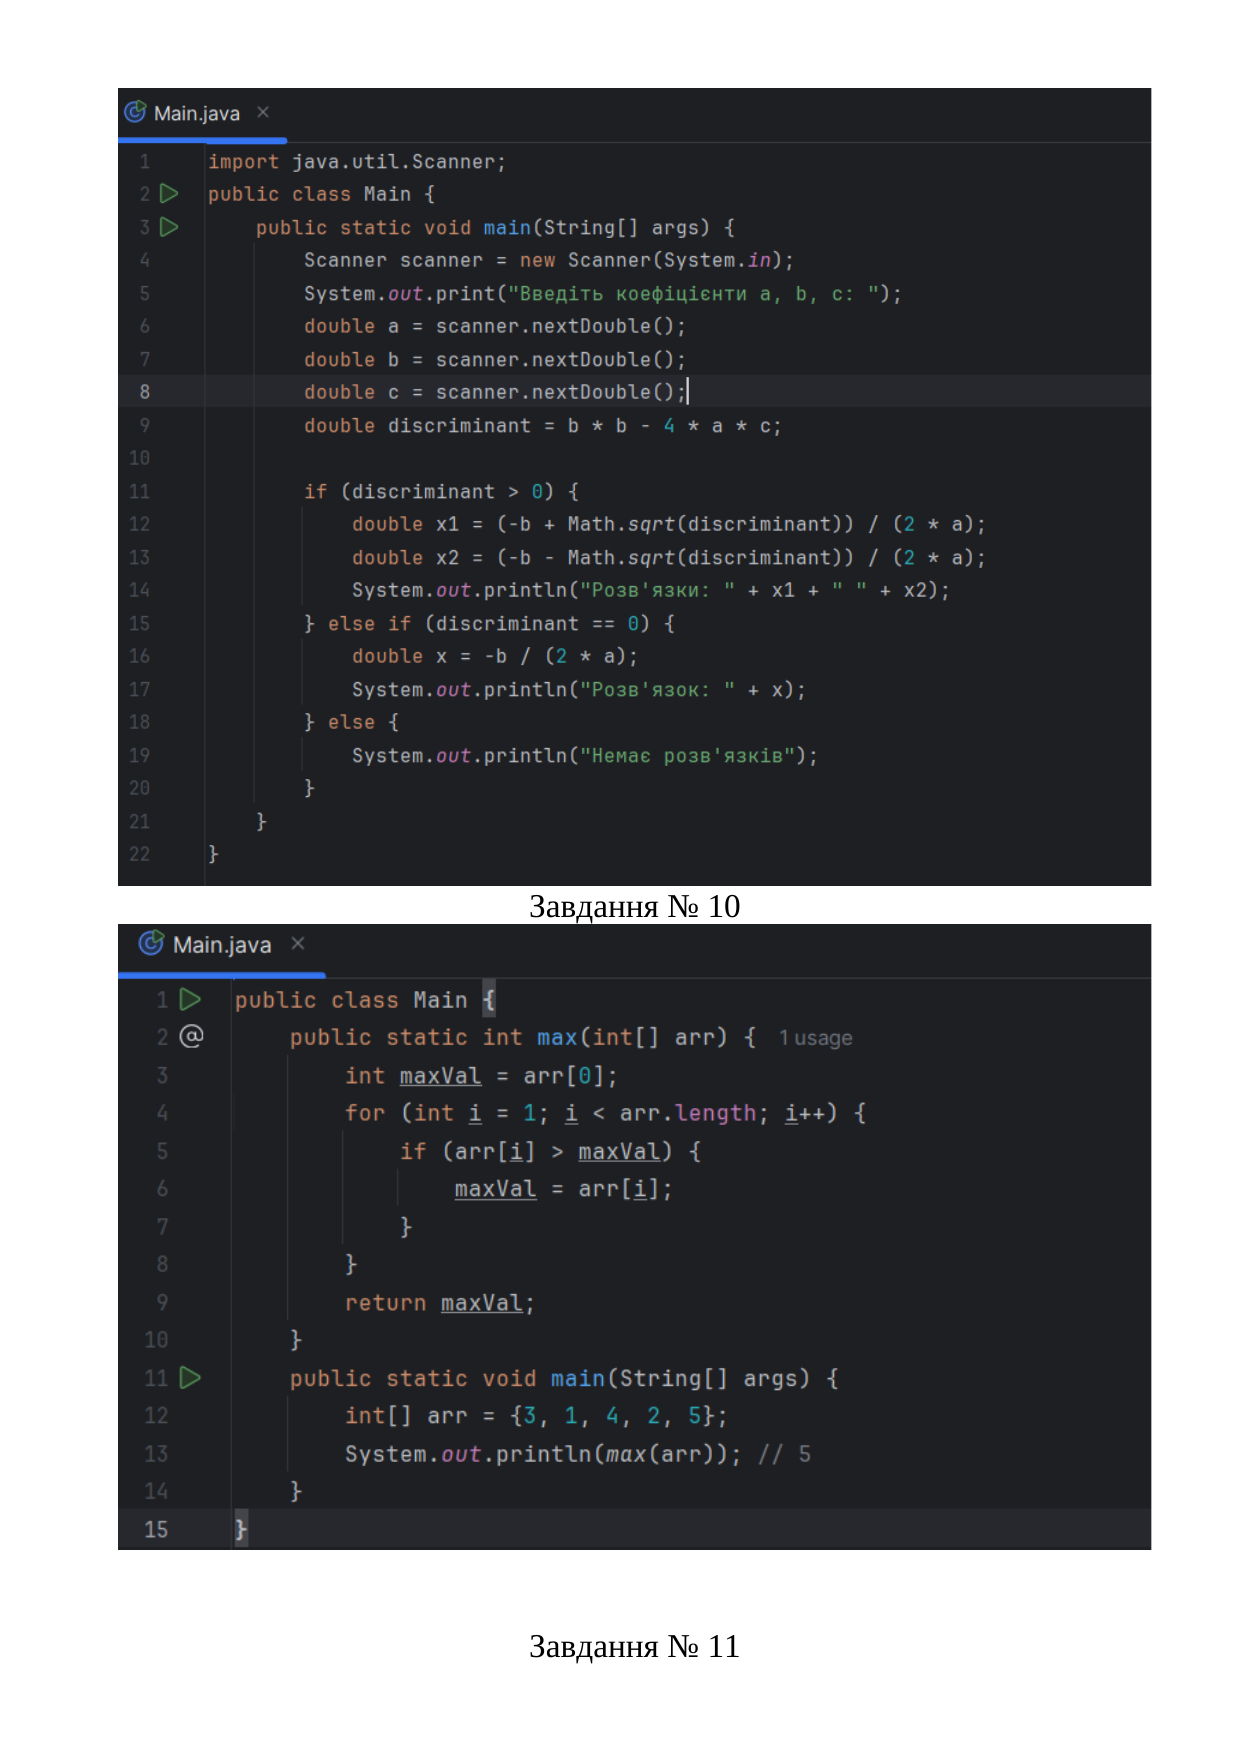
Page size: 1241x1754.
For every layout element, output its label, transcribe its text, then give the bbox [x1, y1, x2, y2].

text Завдання № 11 [118, 1626, 1152, 1664]
text Завдання № 10 [118, 886, 1152, 924]
picture [118, 924, 1152, 1550]
picture [118, 88, 1152, 886]
